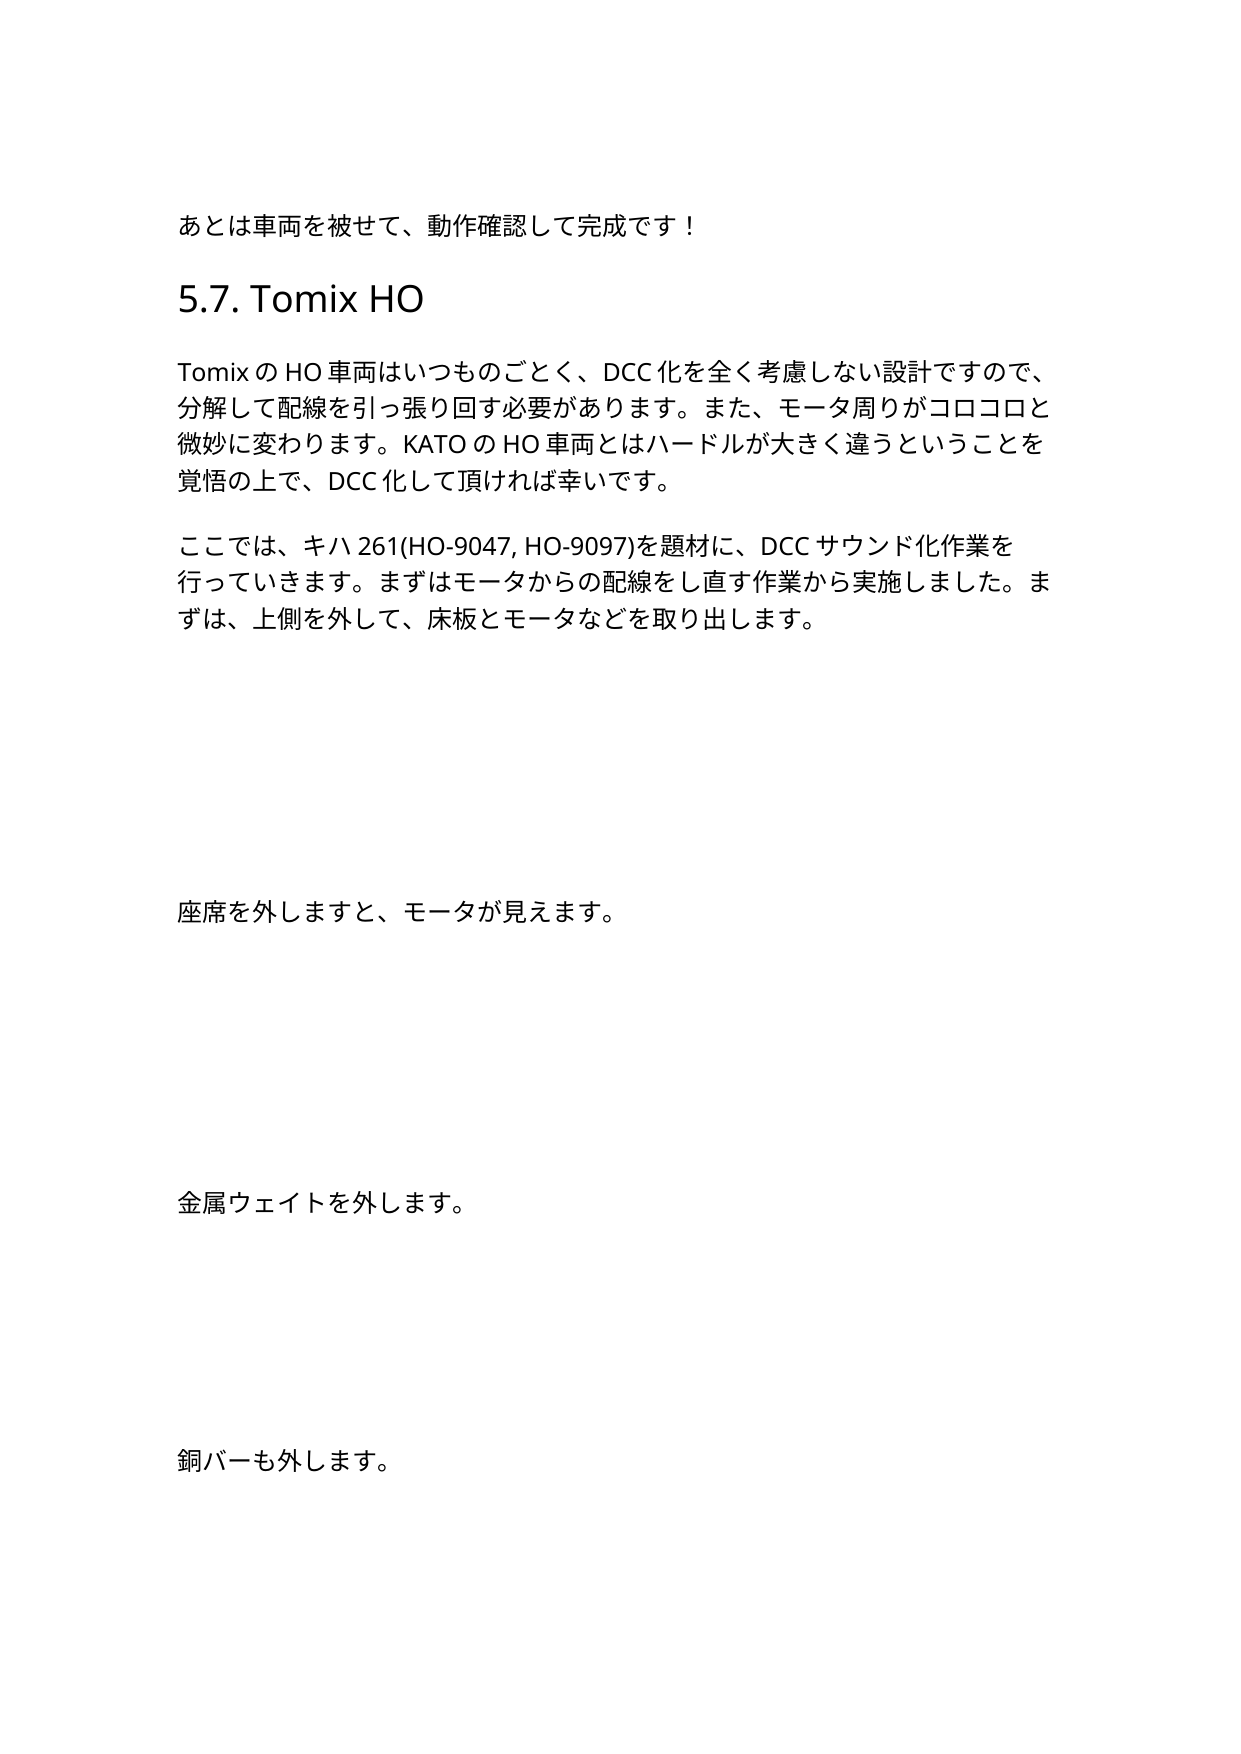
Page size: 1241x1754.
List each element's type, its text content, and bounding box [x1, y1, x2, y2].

text 座席を外しますと、モータが見えます。 [177, 893, 1063, 929]
text 金属ウェイトを外します。 [177, 1184, 1063, 1220]
subtitle 5.7. Tomix HO [177, 272, 1063, 323]
text ここでは、キハ261(HO-9047, HO-9097)を題材に、DCCサウンド化作業を行っていきます。まずはモータからの配線をし直す作業から実施しました。まずは、上側を外して、床板とモータなどを取り出します。 [177, 527, 1063, 635]
text TomixのHO車両はいつものごとく、DCC化を全く考慮しない設計ですので、分解して配線を引っ張り回す必要があります。また、モータ周りがコロコロと微妙に変わります。KATOのHO車両とはハードルが大きく違うということを覚悟の上で、DCC化して頂ければ幸いです。 [177, 352, 1063, 497]
text 銅バーも外します。 [177, 1442, 1063, 1478]
text あとは車両を被せて、動作確認して完成です！ [177, 207, 1063, 243]
